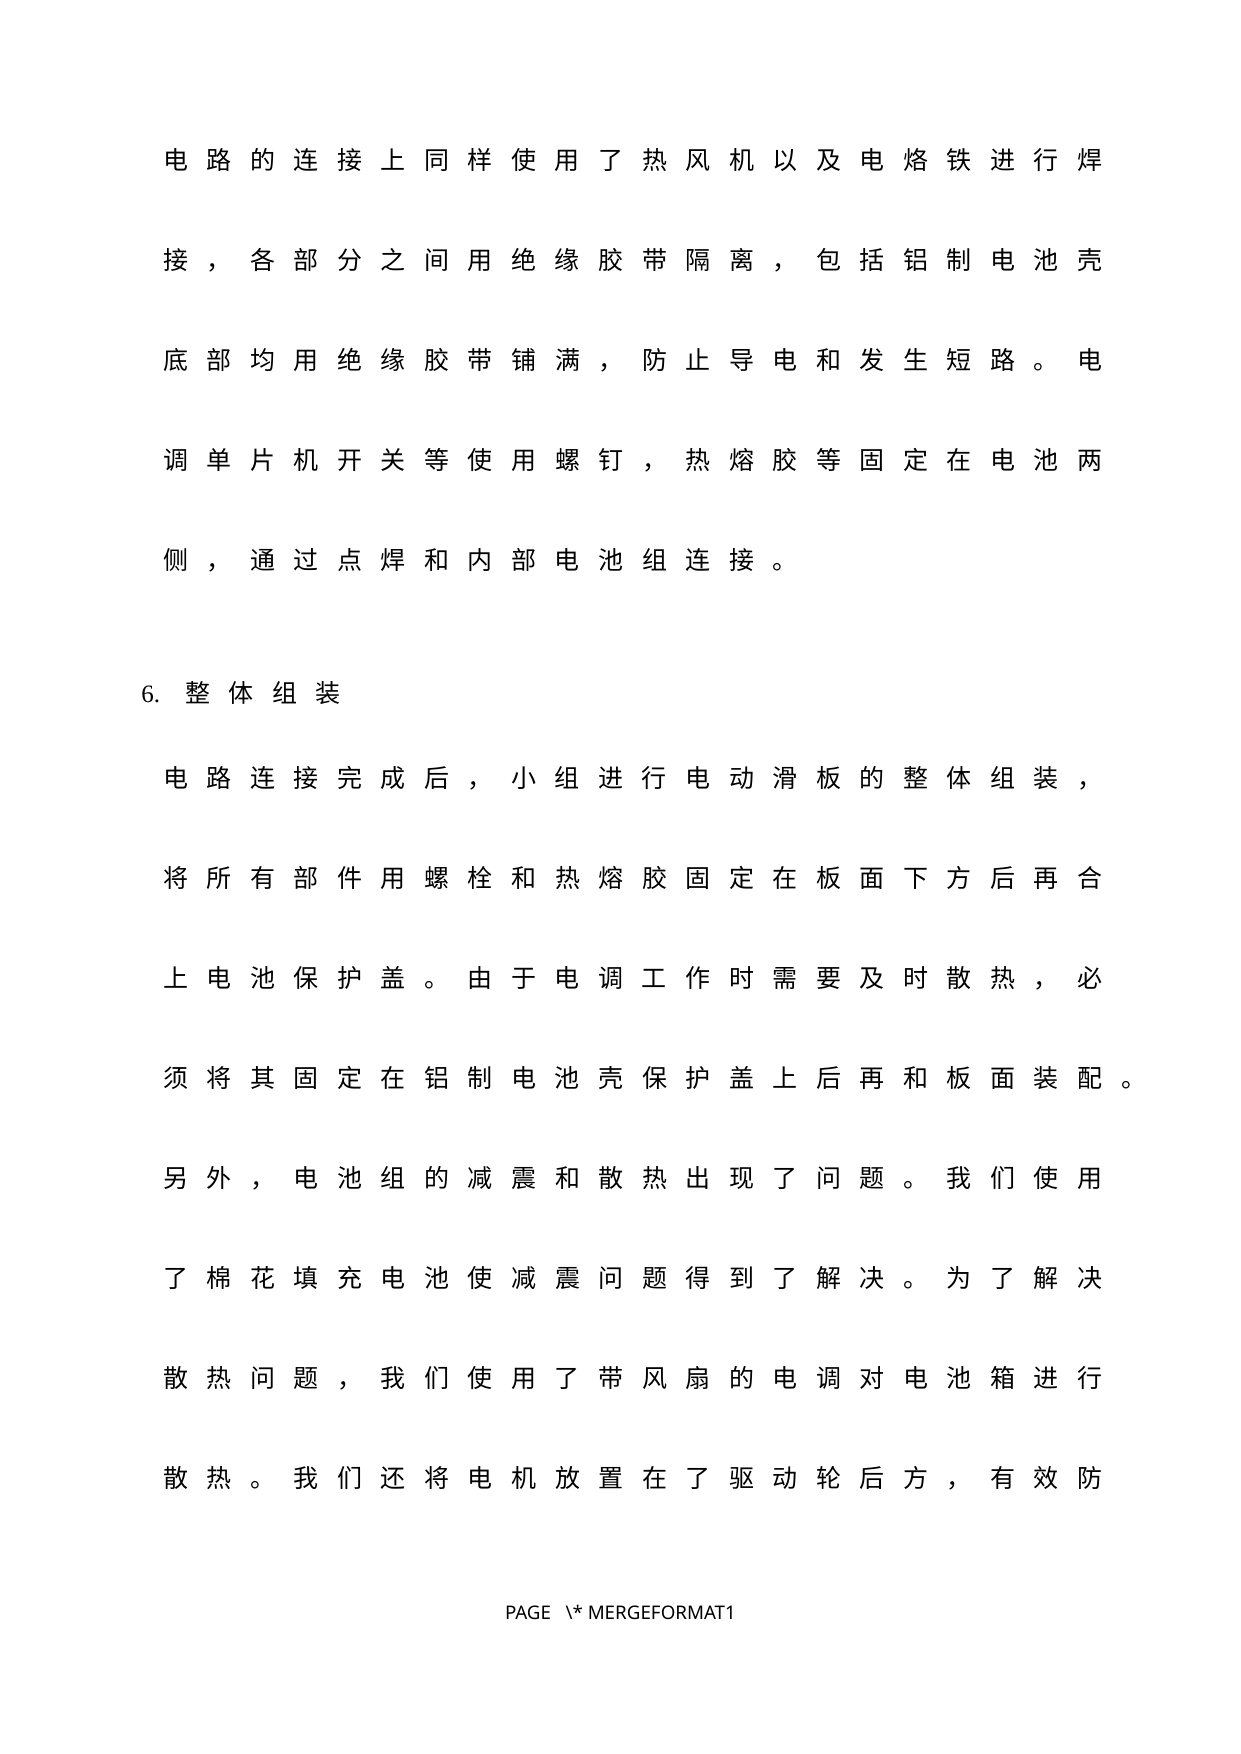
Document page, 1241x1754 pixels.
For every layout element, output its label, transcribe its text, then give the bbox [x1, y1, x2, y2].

text 6. 整体组装 [124, 658, 1121, 725]
text 电路的连接上同样使用了热风机以及电烙铁进行焊接，各部分之间用绝缘胶带隔离，包括铝制电池壳底部均用绝缘胶带铺满，防止导电和发生短路。电调单片机开关等使用螺钉，热熔胶等固定在电池两侧，通过点焊和内部电池组连接。 [162, 126, 1121, 592]
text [141, 743, 1121, 1509]
